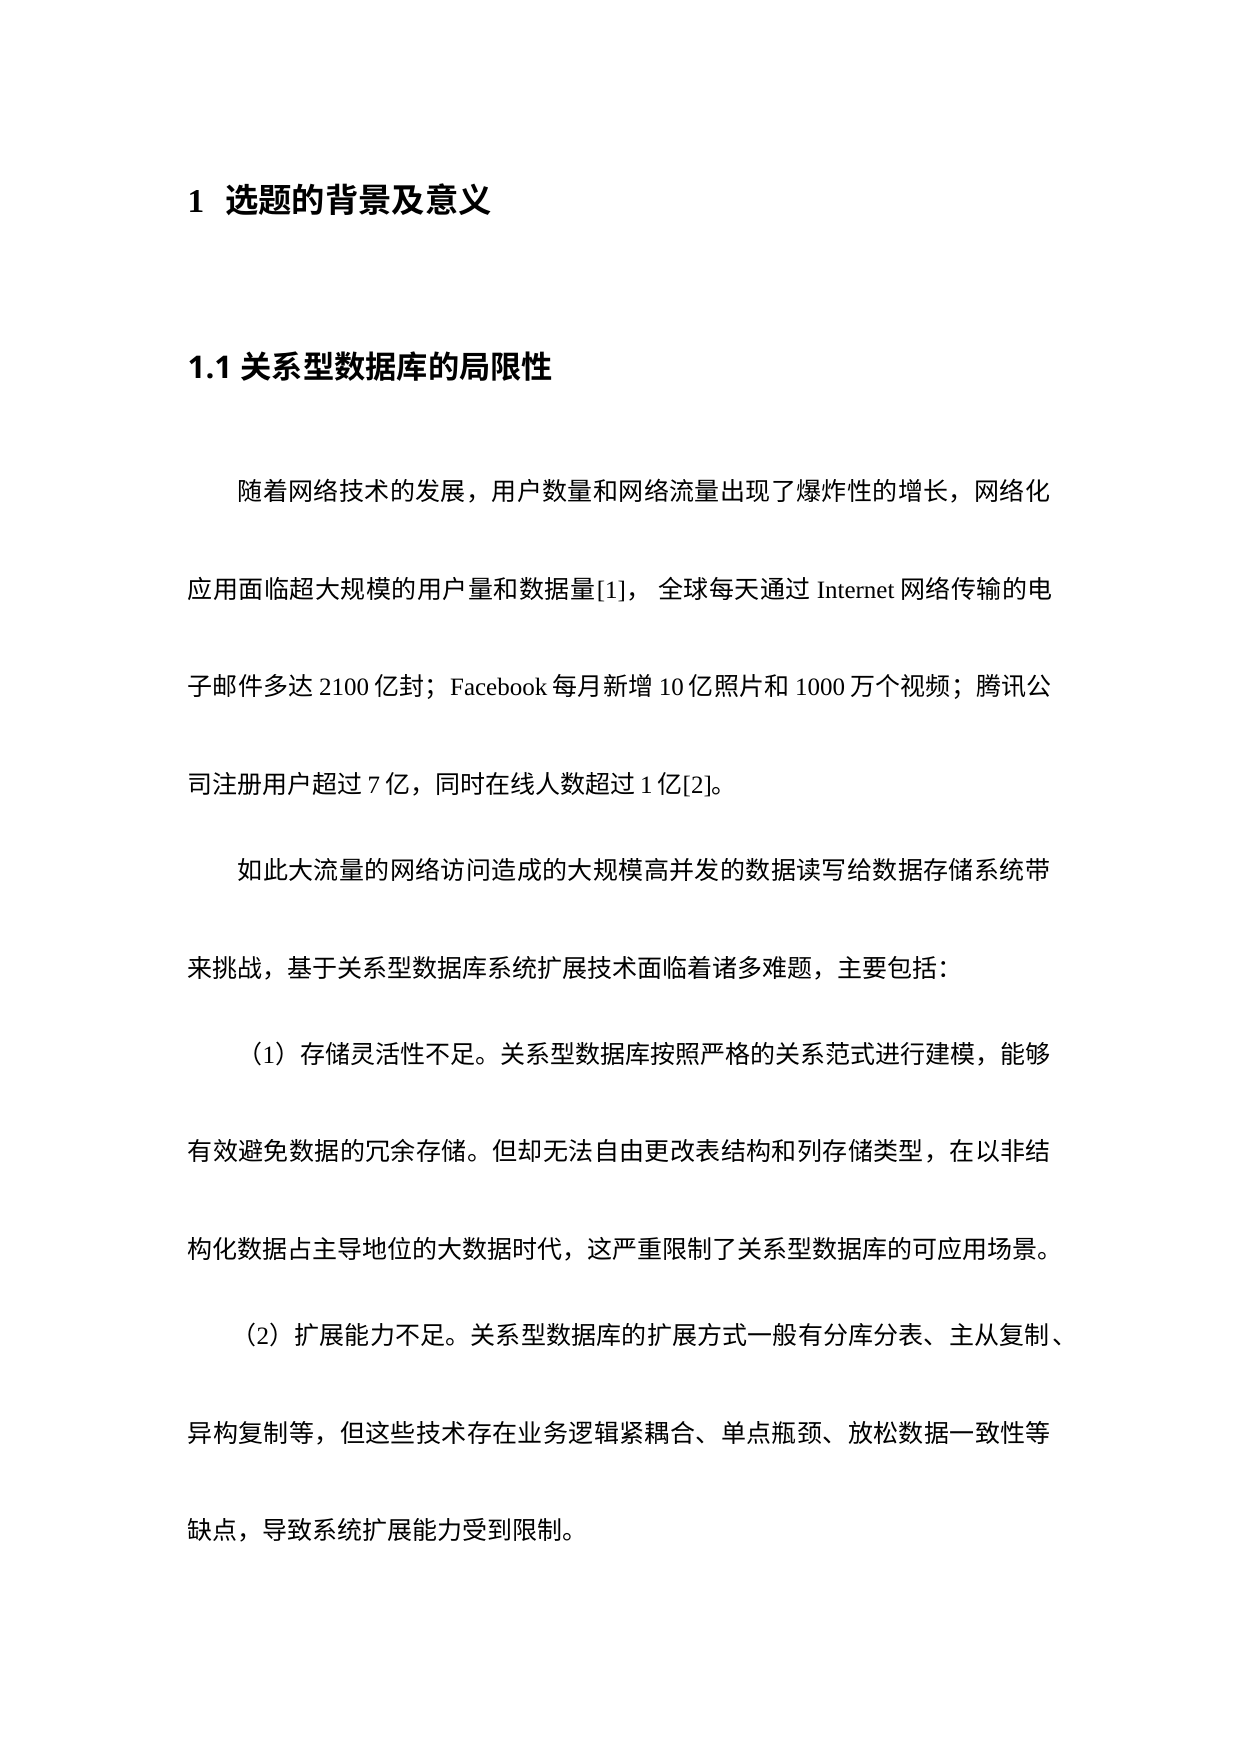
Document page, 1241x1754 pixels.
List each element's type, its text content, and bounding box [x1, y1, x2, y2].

subtitle 选题的背景及意义 [187, 165, 1053, 230]
subtitle 1.1 关系型数据库的局限性 [187, 332, 1053, 397]
text 随着网络技术的发展，用户数量和网络流量出现了爆炸性的增长，网络化应用面临超大规模的用户量和数据量[1]， 全球每天通过Internet网络传输的电子邮件多达2100亿封；Facebook每月新增10亿照片和1000万个视频；腾讯公司注册用户超过7亿，同时在线人数超过1亿[2]。 [187, 457, 1053, 815]
text （2）扩展能力不足。关系型数据库的扩展方式一般有分库分表、主从复制、异构复制等，但这些技术存在业务逻辑紧耦合、单点瓶颈、放松数据一致性等缺点，导致系统扩展能力受到限制。 [187, 1301, 1053, 1561]
text 如此大流量的网络访问造成的大规模高并发的数据读写给数据存储系统带来挑战，基于关系型数据库系统扩展技术面临着诸多难题，主要包括： [187, 836, 1053, 999]
text （1）存储灵活性不足。关系型数据库按照严格的关系范式进行建模，能够有效避免数据的冗余存储。但却无法自由更改表结构和列存储类型，在以非结构化数据占主导地位的大数据时代，这严重限制了关系型数据库的可应用场景。 [187, 1020, 1053, 1280]
